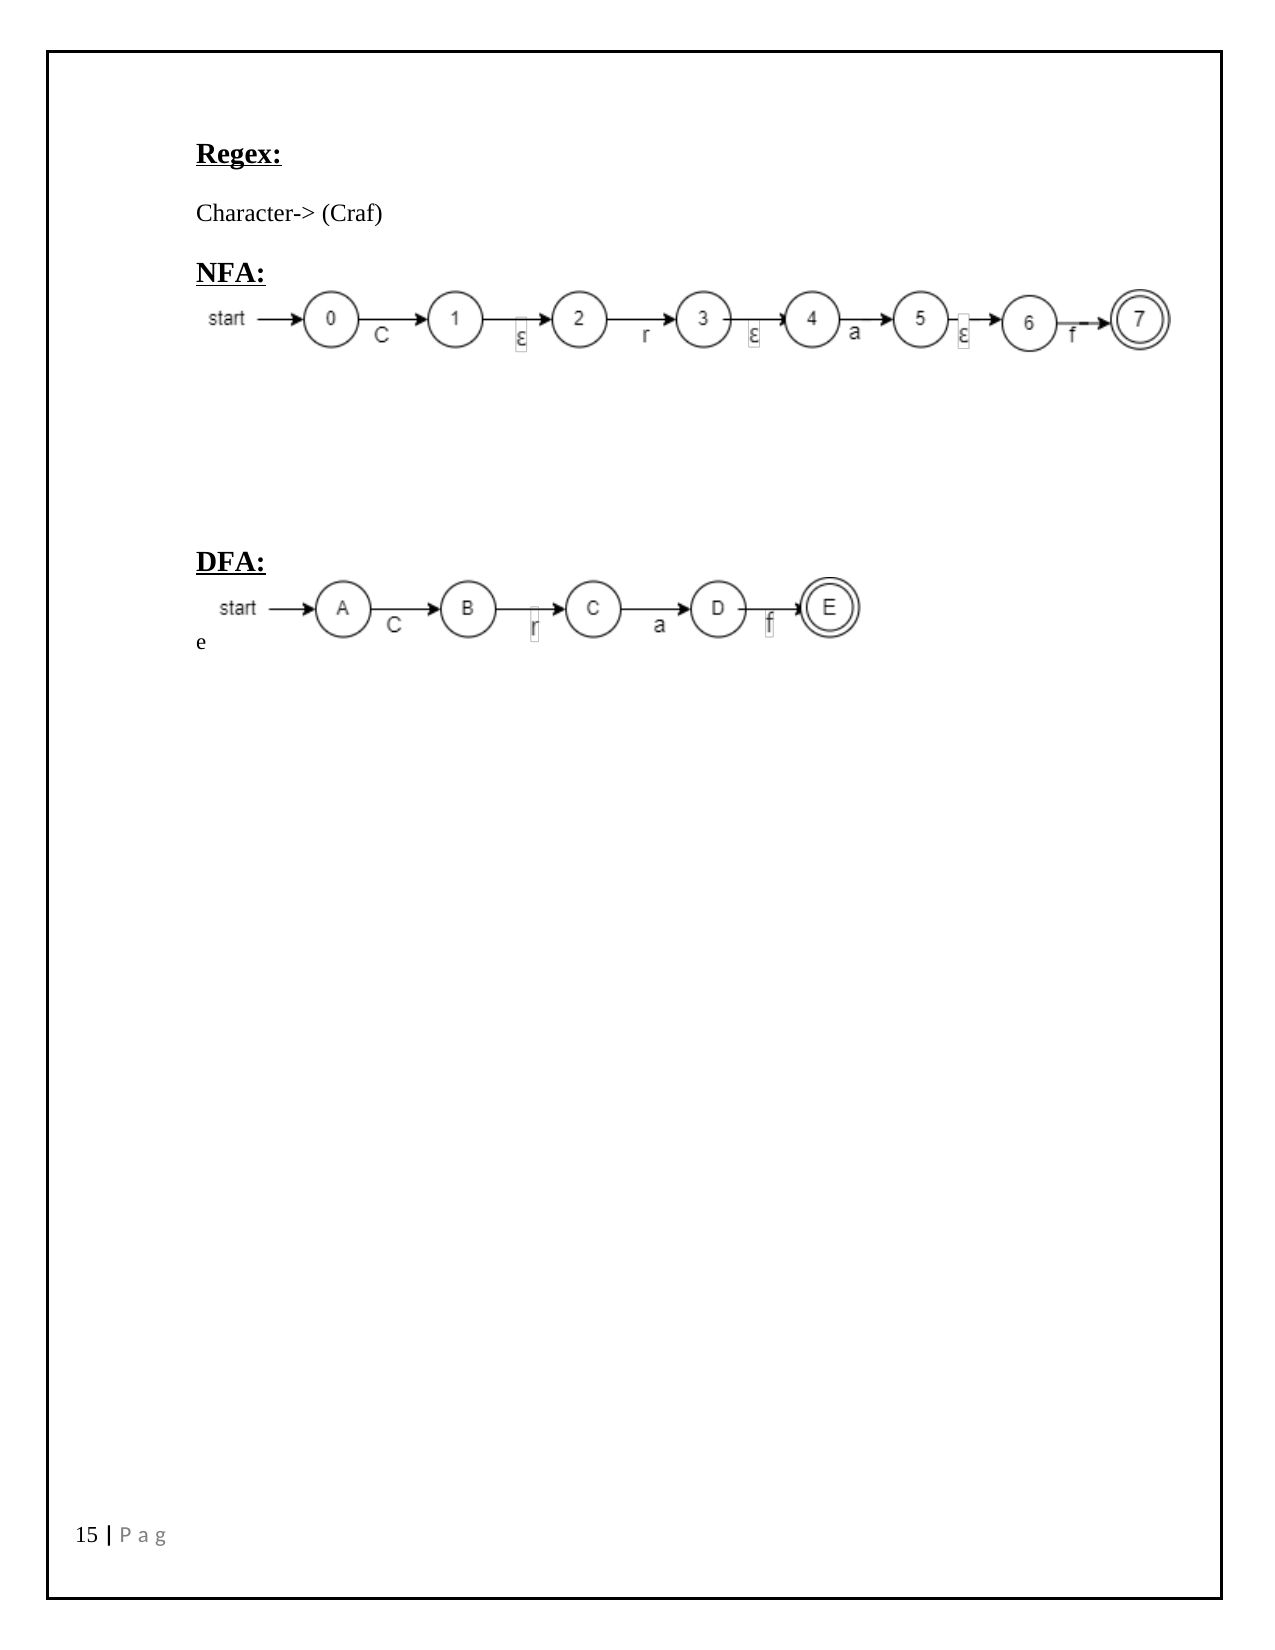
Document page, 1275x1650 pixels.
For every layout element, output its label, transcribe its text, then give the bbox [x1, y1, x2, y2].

text NFA: [196, 256, 1220, 289]
text DFA: [196, 544, 1220, 577]
text Regex: [196, 136, 1220, 169]
picture [206, 577, 861, 650]
picture [195, 289, 1171, 360]
text Character-> (Craf) [196, 198, 1220, 227]
